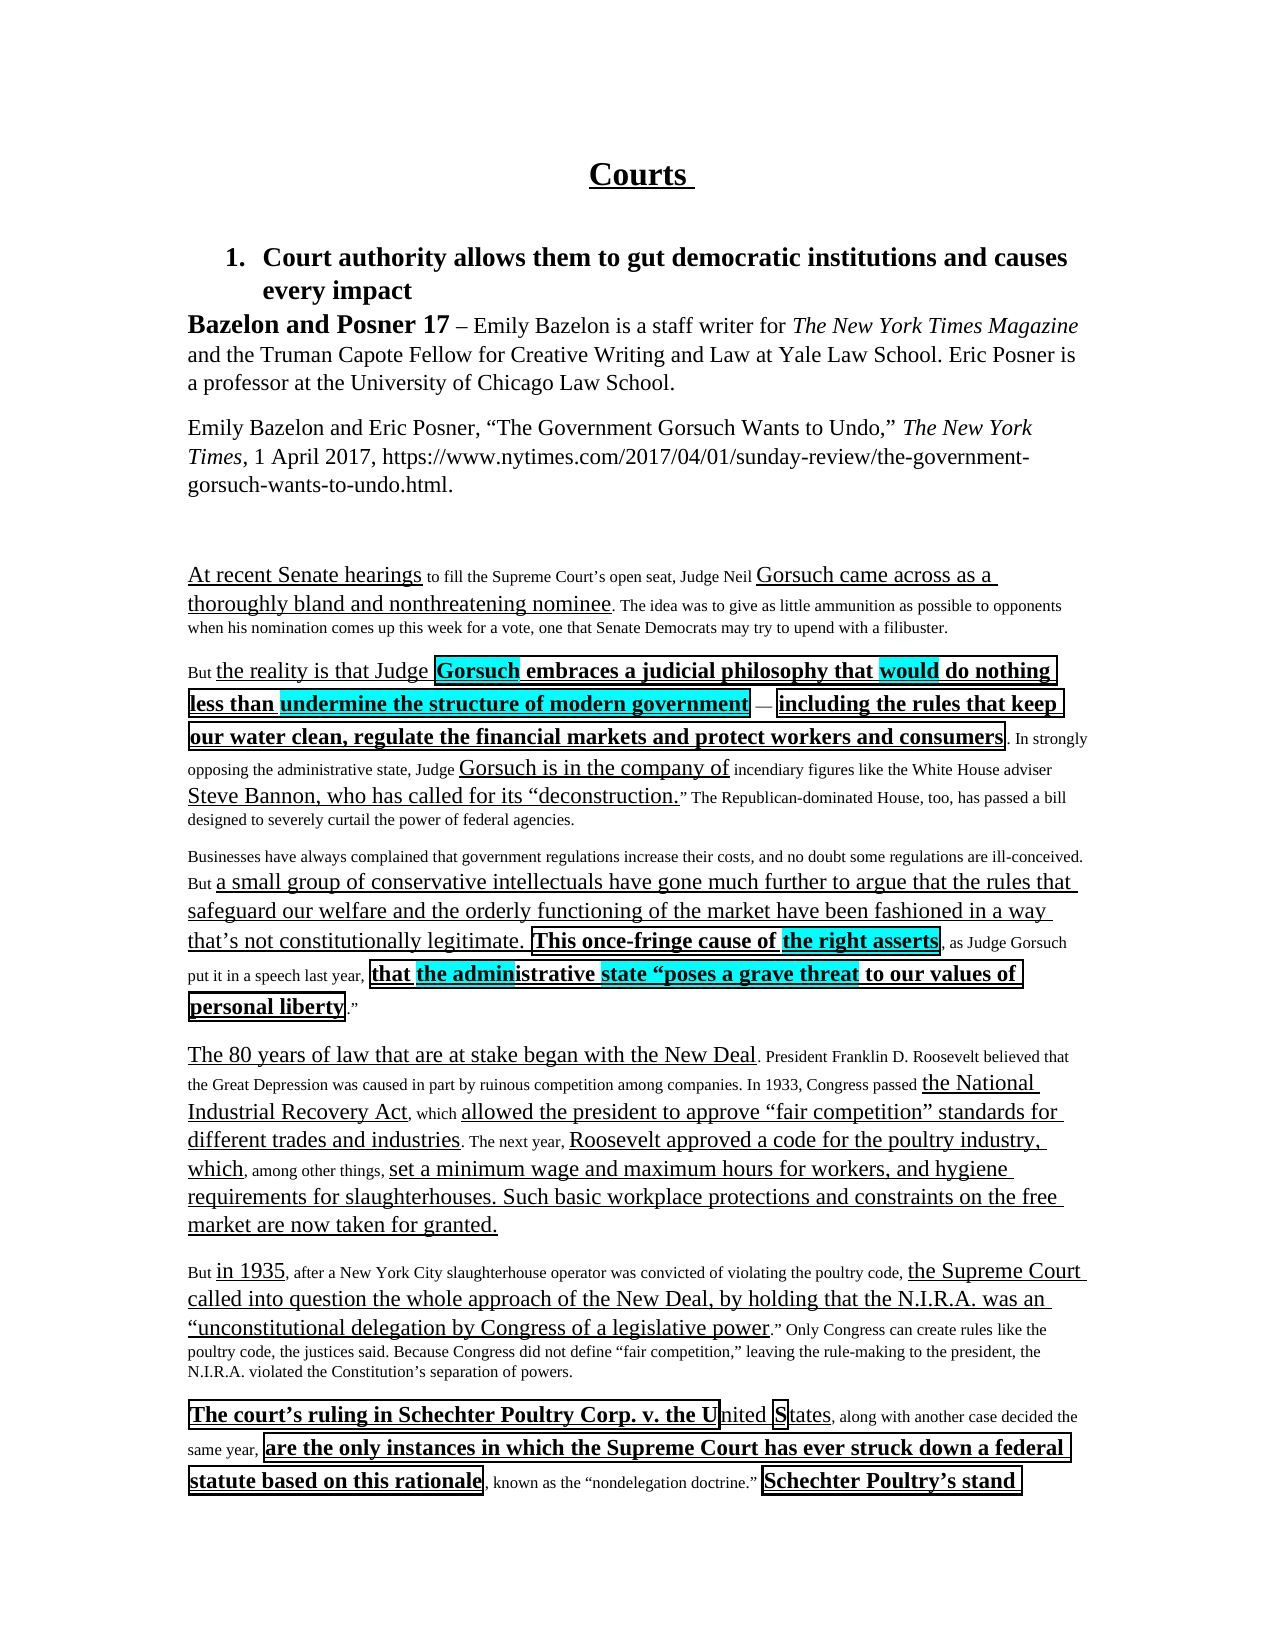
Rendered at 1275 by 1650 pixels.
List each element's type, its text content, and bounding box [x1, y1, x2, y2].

text But in 1935, after a New York City slaughterhouse operator was convicted of violating the poultry code, the Supreme Court called into question the whole approach of the New Deal, by holding that the N.I.R.A. was an “unconstitutional delegation by Congress of a legislative power.” Only Congress can create rules like the poultry code, the justices said. Because Congress did not define “fair competition,” leaving the rule-making to the president, the N.I.R.A. violated the Constitution’s separation of powers. [187, 1257, 1087, 1381]
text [187, 1399, 1087, 1496]
text But the reality is that Judge Gorsuch embraces a judicial philosophy that would do nothing less than undermine the structure of modern government — including the rules that keep our water clean, regulate the financial markets and protect workers and consumers. In strongly opposing the administrative state, Judge Gorsuch is in the company of incendiary figures like the White House adviser Steve Bannon, who has called for its “deconstruction.” The Republican-dominated House, too, has passed a bill designed to severely curtail the power of federal agencies. [187, 655, 1087, 829]
text Businesses have always complained that government regulations increase their costs, and no doubt some regulations are ill-conceived. But a small group of conservative intellectuals have gone much further to argue that the rules that safeguard our welfare and the orderly functioning of the market have been fashioned in a way that’s not constitutionally legitimate. This once-fringe cause of the right asserts, as Judge Gorsuch put it in a speech last year, that the administrative state “poses a grave threat to our values of personal liberty.” [187, 847, 1087, 1022]
text The 80 years of law that are at stake began with the New Deal. President Franklin D. Roosevelt believed that the Great Depression was caused in part by ruinous competition among companies. In 1933, Congress passed the National Industrial Recovery Act, which allowed the president to approve “fair competition” standards for different trades and industries. The next year, Roosevelt approved a code for the poultry industry, which, among other things, set a minimum wage and maximum hours for workers, and hygiene requirements for slaughterhouses. Such basic workplace protections and constraints on the free market are now taken for granted. [187, 1041, 1087, 1238]
text Emily Bazelon and Eric Posner, “The Government Gorsuch Wants to Undo,” The New York Times, 1 April 2017, https://www.nytimes.com/2017/04/01/sunday-review/the-government-gorsuch-wants-to-undo.html. [187, 414, 1087, 498]
text Bazelon and Posner 17 – Emily Bazelon is a staff writer for The New York Times Magazine and the Truman Capote Fellow for Creative Writing and Law at Yale Law School. Eric Posner is a professor at the University of Chicago Law School. [187, 308, 1087, 396]
text At recent Senate hearings to fill the Supreme Court’s open seat, Judge Neil Gorsuch came across as a thoroughly bland and nonthreatening nominee. The idea was to give as little ammunition as possible to opponents when his nomination comes up this week for a vote, one that Senate Democrats may try to upend with a filibuster. [187, 562, 1087, 637]
subtitle Court authority allows them to gut democratic institutions and causes every impact [225, 241, 1087, 305]
subtitle Courts [187, 154, 1087, 192]
